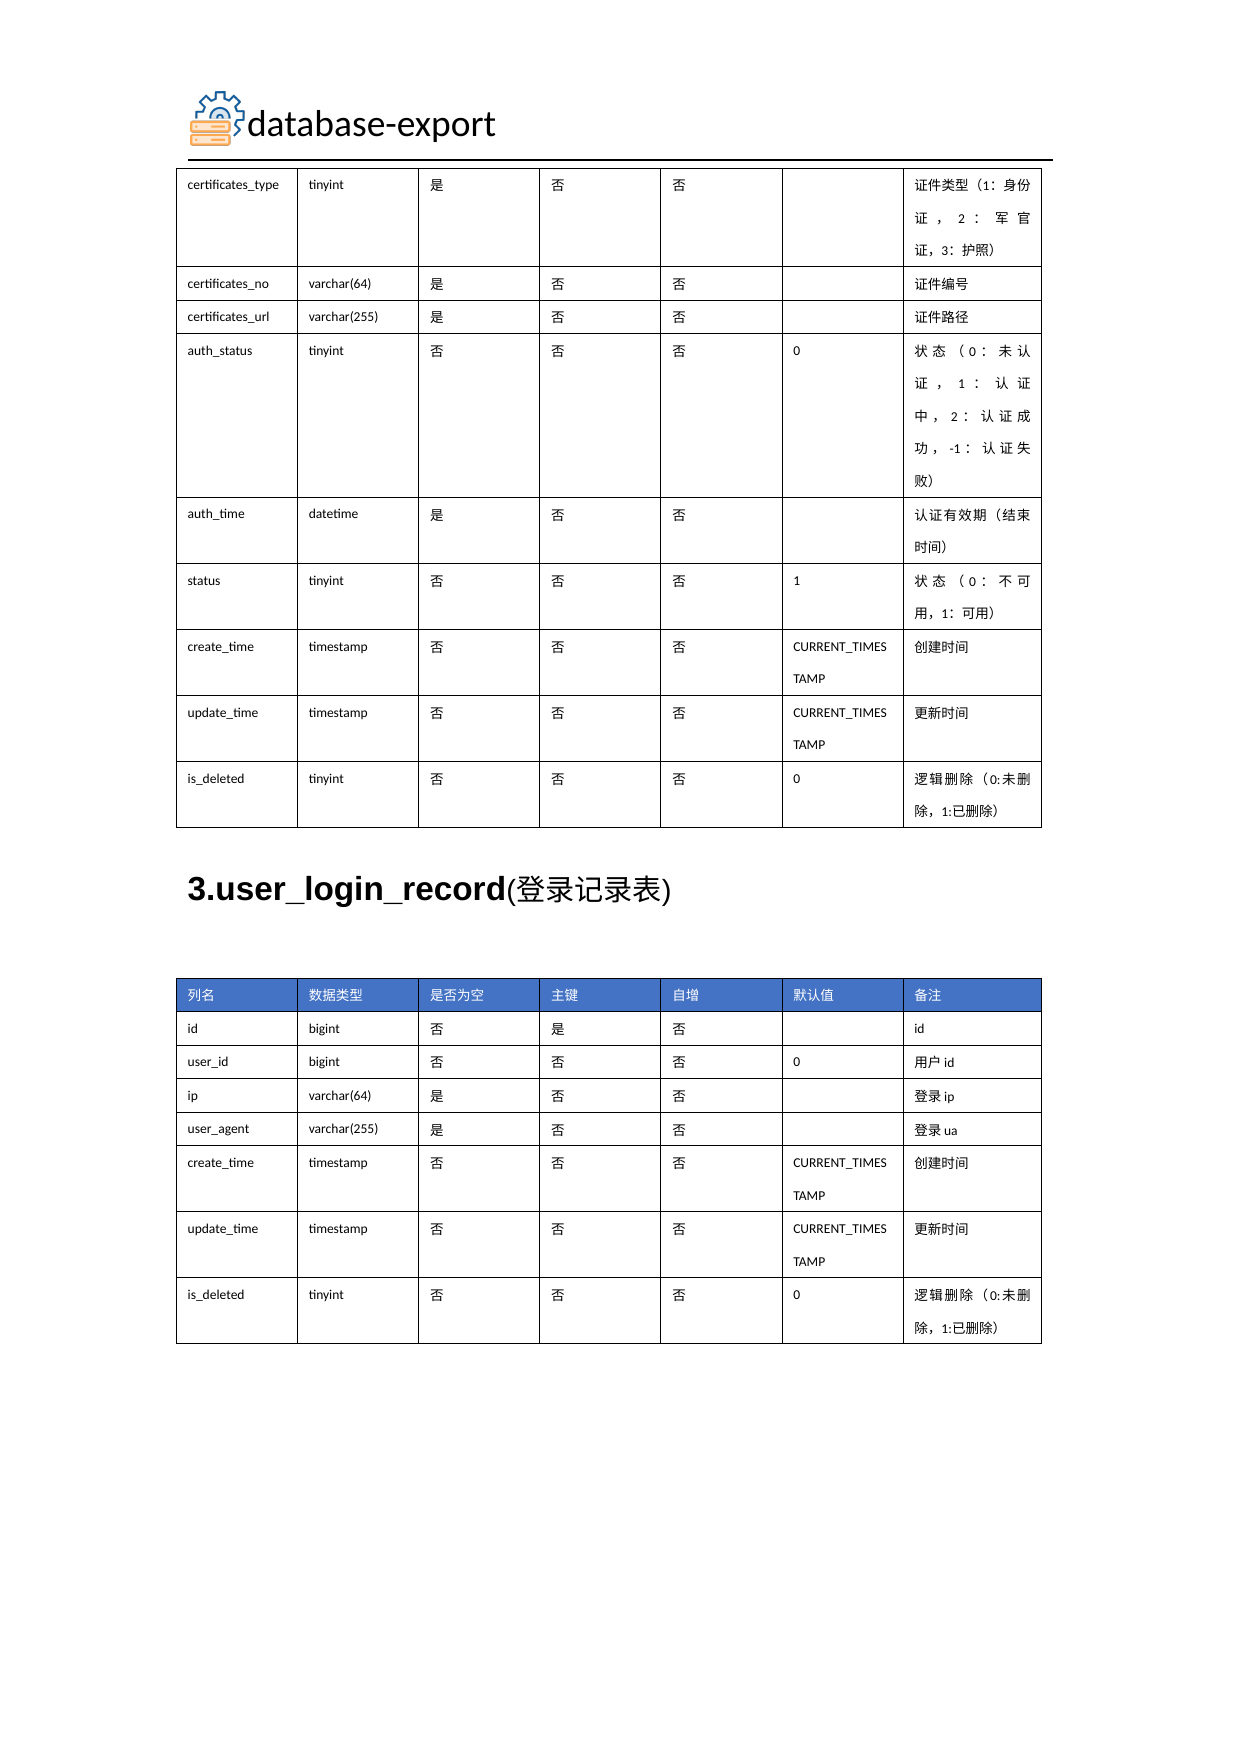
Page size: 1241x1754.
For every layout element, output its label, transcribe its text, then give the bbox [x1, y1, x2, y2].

table_cell 更新时间 [904, 1212, 1041, 1277]
table_cell 否 [419, 334, 539, 497]
table_cell 否 [661, 1113, 782, 1145]
table_cell datetime [298, 498, 418, 563]
table_header 数据类型 [298, 979, 418, 1011]
table_header 是否为空 [419, 979, 539, 1011]
table_header 默认值 [783, 979, 903, 1011]
table_cell 是 [419, 1079, 539, 1112]
table_cell 否 [419, 564, 539, 629]
table_cell [783, 498, 903, 563]
table_header 主键 [540, 979, 660, 1011]
table_cell 状态（0：未认证，1：认证中，2：认证成功，-1：认证失败） [904, 334, 1041, 497]
table_cell bigint [298, 1012, 418, 1044]
table_cell 否 [661, 267, 782, 299]
table_cell 否 [661, 301, 782, 333]
table_cell 证件路径 [904, 301, 1041, 333]
table_cell create_time [177, 630, 297, 695]
table_cell id [904, 1012, 1041, 1044]
table_cell [783, 1079, 903, 1112]
table_cell 否 [540, 1212, 660, 1277]
table_cell 否 [540, 696, 660, 761]
table_cell 更新时间 [904, 696, 1041, 761]
table_cell 用户id [904, 1046, 1041, 1078]
table_cell certificates_url [177, 301, 297, 333]
table_cell timestamp [298, 1212, 418, 1277]
table_cell ip [177, 1079, 297, 1112]
table_cell update_time [177, 1212, 297, 1277]
table_cell 否 [661, 1046, 782, 1078]
table_cell create_time [177, 1146, 297, 1211]
table_cell status [177, 564, 297, 629]
table_cell 逻辑删除（0:未删除，1:已删除） [904, 762, 1041, 827]
table_cell update_time [177, 696, 297, 761]
table_cell 是 [419, 169, 539, 266]
table_cell 是 [419, 1113, 539, 1145]
table_cell CURRENT_TIMESTAMP [783, 630, 903, 695]
table_cell 创建时间 [904, 1146, 1041, 1211]
table_cell auth_time [177, 498, 297, 563]
table_cell 否 [419, 1046, 539, 1078]
table_cell 1 [783, 564, 903, 629]
table_cell 否 [419, 1278, 539, 1343]
table_cell 否 [540, 1046, 660, 1078]
table_cell 否 [661, 564, 782, 629]
table_cell [783, 1012, 903, 1044]
table_cell 否 [540, 1079, 660, 1112]
table_cell 状态（0：不可用，1：可用） [904, 564, 1041, 629]
table_cell 证件编号 [904, 267, 1041, 299]
picture [187, 88, 247, 148]
table_cell 否 [540, 1146, 660, 1211]
subtitle 3.user_login_record(登录记录表) [187, 855, 1053, 920]
table_cell 登录ip [904, 1079, 1041, 1112]
table_cell 是 [419, 267, 539, 299]
table_cell 0 [783, 334, 903, 497]
table_cell 否 [419, 1012, 539, 1044]
table_cell 否 [540, 301, 660, 333]
table_cell CURRENT_TIMESTAMP [783, 696, 903, 761]
table_cell timestamp [298, 630, 418, 695]
table_cell 否 [661, 696, 782, 761]
table_header 列名 [177, 979, 297, 1011]
table_cell tinyint [298, 762, 418, 827]
table_cell 0 [783, 762, 903, 827]
table_header 自增 [661, 979, 782, 1011]
table_cell CURRENT_TIMESTAMP [783, 1146, 903, 1211]
table_cell 是 [540, 1012, 660, 1044]
table_cell [783, 301, 903, 333]
table_cell 否 [661, 1146, 782, 1211]
table_cell 否 [661, 498, 782, 563]
table_cell 登录ua [904, 1113, 1041, 1145]
table_cell 否 [419, 1146, 539, 1211]
table_cell [783, 267, 903, 299]
table_cell 创建时间 [904, 630, 1041, 695]
table_cell [783, 1113, 903, 1145]
table_cell 否 [540, 630, 660, 695]
table_cell tinyint [298, 334, 418, 497]
table_cell 0 [783, 1046, 903, 1078]
table_cell 否 [661, 630, 782, 695]
table_header 备注 [904, 979, 1041, 1011]
table_cell tinyint [298, 564, 418, 629]
table_cell certificates_no [177, 267, 297, 299]
table_cell timestamp [298, 696, 418, 761]
table_cell timestamp [298, 1146, 418, 1211]
table_cell [783, 169, 903, 266]
table_cell 否 [661, 1212, 782, 1277]
table_cell certificates_type [177, 169, 297, 266]
table_cell 否 [540, 1278, 660, 1343]
table_cell 否 [661, 1012, 782, 1044]
table_cell 0 [783, 1278, 903, 1343]
table_cell 否 [661, 169, 782, 266]
table_cell 否 [419, 696, 539, 761]
table_cell is_deleted [177, 762, 297, 827]
table_cell 否 [419, 1212, 539, 1277]
table_cell 否 [540, 762, 660, 827]
table_cell 否 [540, 267, 660, 299]
table_cell 否 [419, 630, 539, 695]
table_cell user_id [177, 1046, 297, 1078]
table_cell 认证有效期（结束时间） [904, 498, 1041, 563]
table_cell 是 [419, 498, 539, 563]
table_cell 否 [661, 334, 782, 497]
table_cell 证件类型（1：身份证，2：军官证，3：护照） [904, 169, 1041, 266]
table_cell varchar(64) [298, 1079, 418, 1112]
table_cell id [177, 1012, 297, 1044]
table_cell 否 [540, 169, 660, 266]
table_cell tinyint [298, 1278, 418, 1343]
table_cell 否 [540, 334, 660, 497]
table_cell 否 [419, 762, 539, 827]
table_cell 逻辑删除（0:未删除，1:已删除） [904, 1278, 1041, 1343]
table_cell 否 [661, 1079, 782, 1112]
table_cell user_agent [177, 1113, 297, 1145]
table_cell 否 [540, 1113, 660, 1145]
table_cell 是 [419, 301, 539, 333]
table_cell 否 [661, 762, 782, 827]
table_cell tinyint [298, 169, 418, 266]
table_cell bigint [298, 1046, 418, 1078]
table_cell 否 [540, 564, 660, 629]
table_cell auth_status [177, 334, 297, 497]
table_cell 否 [540, 498, 660, 563]
table_cell 否 [661, 1278, 782, 1343]
table_cell varchar(64) [298, 267, 418, 299]
table_cell CURRENT_TIMESTAMP [783, 1212, 903, 1277]
table_cell varchar(255) [298, 1113, 418, 1145]
table_cell varchar(255) [298, 301, 418, 333]
table_cell is_deleted [177, 1278, 297, 1343]
